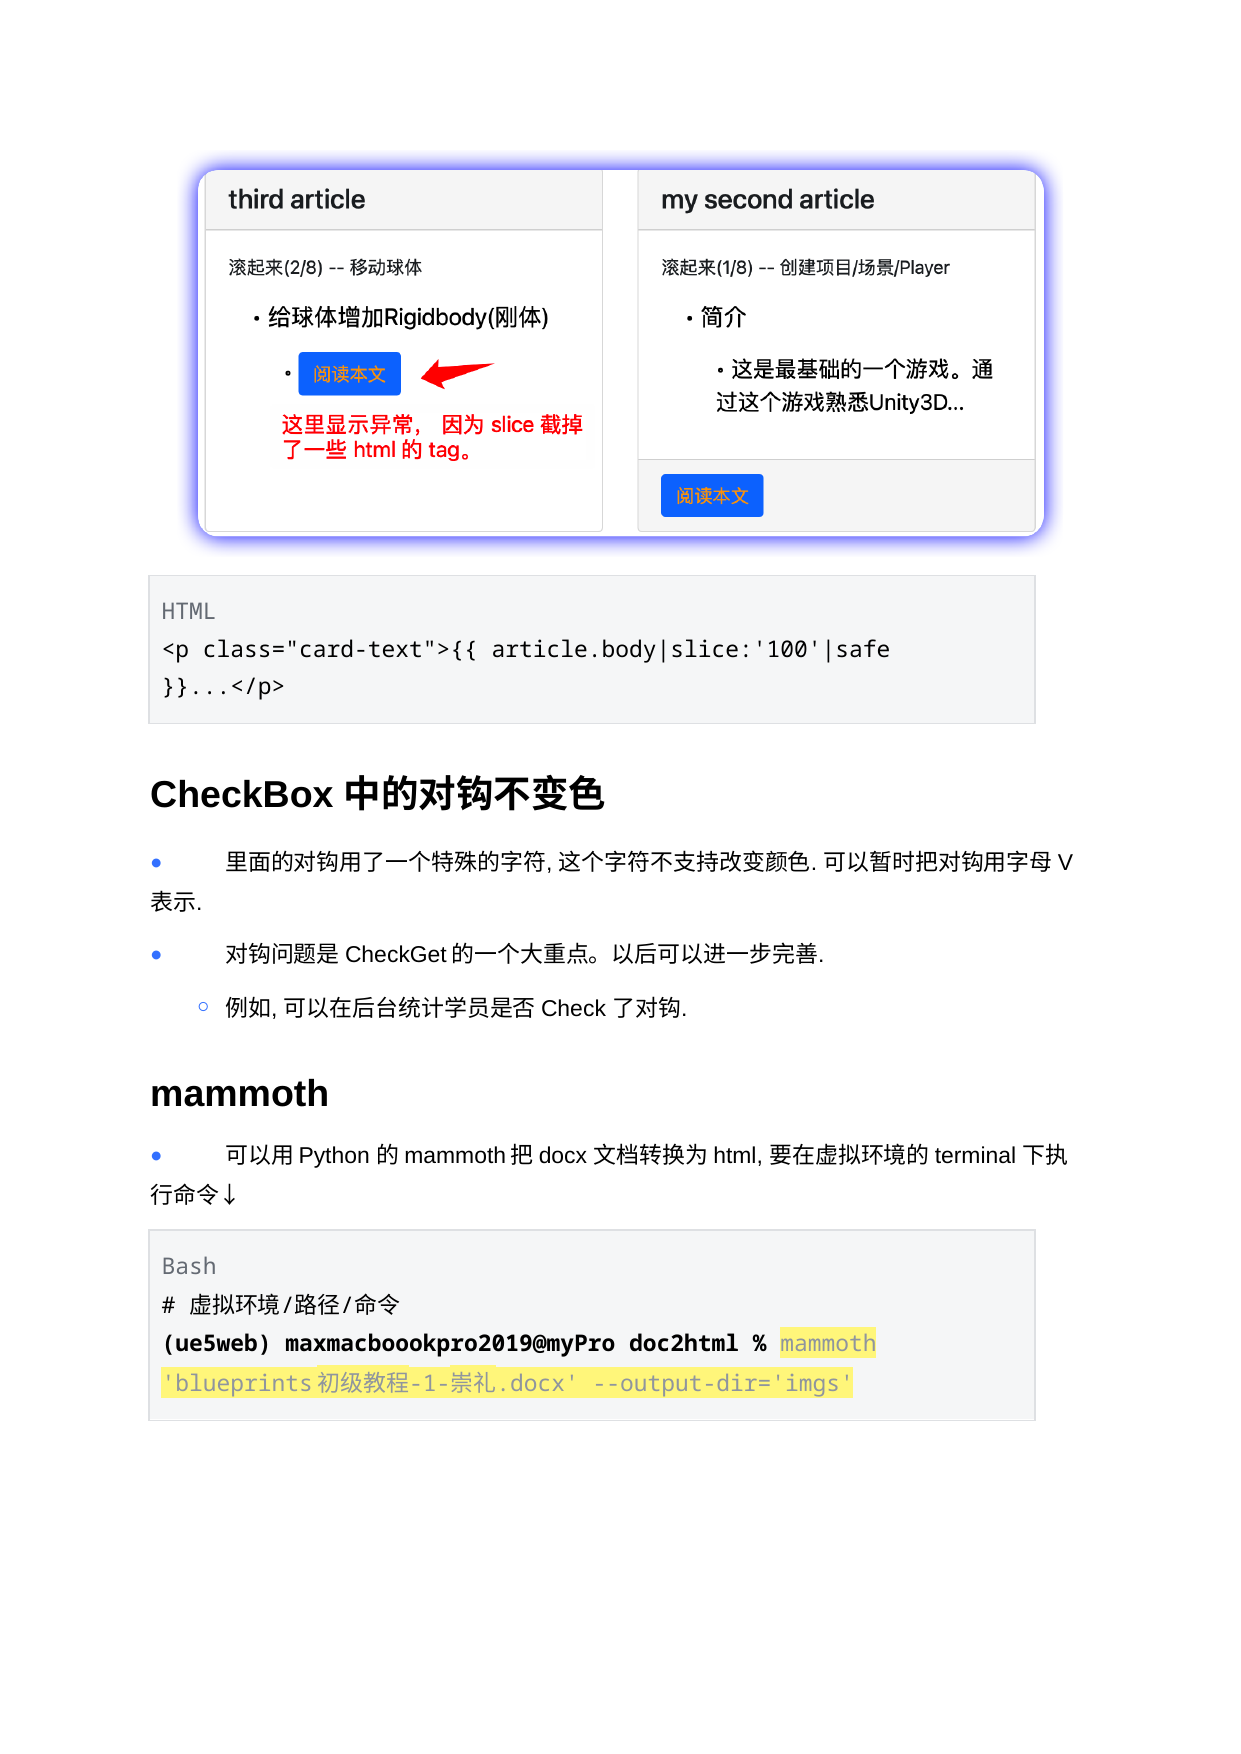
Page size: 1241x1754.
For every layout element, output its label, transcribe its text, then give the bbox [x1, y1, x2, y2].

list 例如, 可以在后台统计学员是否 Check 了对钩. [197, 988, 1090, 1024]
table_header HTML <p class="card-text">{{ article.body|slice:'100'|safe }}...</p> [150, 576, 1034, 723]
list 对钩问题是 CheckGet的一个大重点。以后可以进一步完善. [150, 936, 1090, 969]
picture [177, 150, 1064, 557]
text mammoth [150, 1071, 1090, 1114]
list 里面的对钩用了一个特殊的字符, 这个字符不支持改变颜色. 可以暂时把对钩用字母 V 表示. [150, 843, 1090, 917]
list 可以用Python 的 mammoth把 docx 文档转换为 html, 要在虚拟环境的 terminal 下执行命令↓ [150, 1137, 1090, 1210]
table_header Bash # 虚拟环境/路径/命令 (ue5web) maxmacboookpro2019@myPro doc2html % mammoth 'blueprints初级教程-1-崇礼.docx' --output-dir='imgs' [150, 1231, 1034, 1419]
text CheckBox 中的对钩不变色 [150, 764, 1090, 818]
